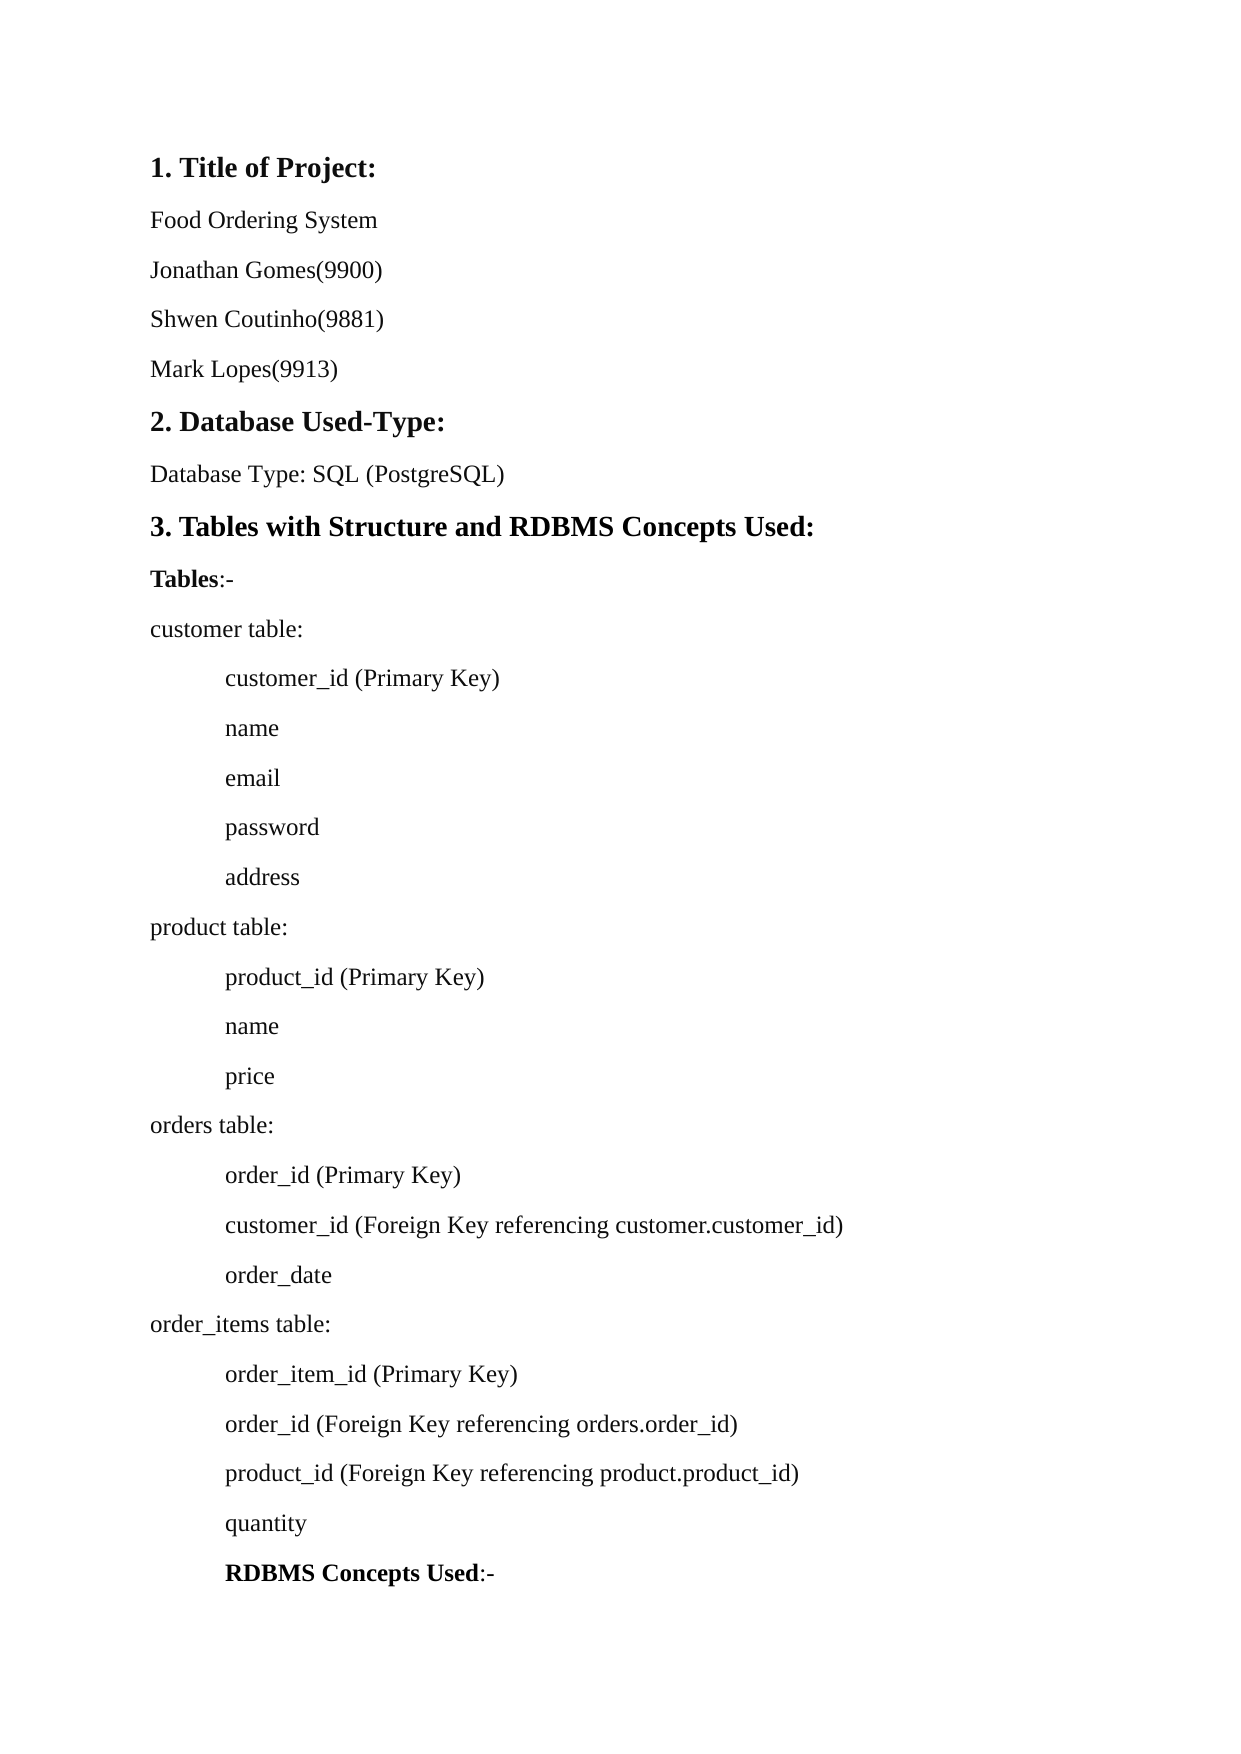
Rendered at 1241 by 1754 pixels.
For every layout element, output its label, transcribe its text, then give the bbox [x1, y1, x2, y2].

text Database Type: SQL (PostgreSQL) [150, 459, 1090, 488]
text product_id (Foreign Key referencing product.product_id) [225, 1458, 1090, 1487]
text product_id (Primary Key) [225, 962, 1090, 990]
text order_date [225, 1260, 1090, 1288]
text customer_id (Primary Key) [225, 663, 1090, 692]
text address [225, 862, 1090, 891]
text product table: [150, 912, 1090, 941]
text name [225, 1011, 1090, 1040]
text RDBMS Concepts Used:- [225, 1558, 1090, 1587]
text Food Ordering System [150, 205, 1090, 234]
text name [225, 713, 1090, 742]
text customer table: [150, 614, 1090, 642]
text Jonathan Gomes(9900) [150, 255, 1090, 284]
text Mark Lopes(9913) [150, 354, 1090, 383]
text order_items table: [150, 1309, 1090, 1338]
text order_id (Foreign Key referencing orders.order_id) [225, 1409, 1090, 1437]
text orders table: [150, 1111, 1090, 1139]
text order_item_id (Primary Key) [225, 1359, 1090, 1388]
text 1. Title of Project: [150, 150, 1090, 183]
text Tables:- [150, 564, 1090, 593]
text customer_id (Foreign Key referencing customer.customer_id) [225, 1210, 1090, 1239]
text password [225, 812, 1090, 841]
text price [225, 1061, 1090, 1090]
text Shwen Coutinho(9881) [150, 304, 1090, 333]
text quantity [225, 1508, 1090, 1537]
text 2. Database Used-Type: [150, 404, 1090, 437]
text order_id (Primary Key) [225, 1160, 1090, 1189]
text email [225, 763, 1090, 792]
text 3. Tables with Structure and RDBMS Concepts Used: [150, 509, 1090, 542]
